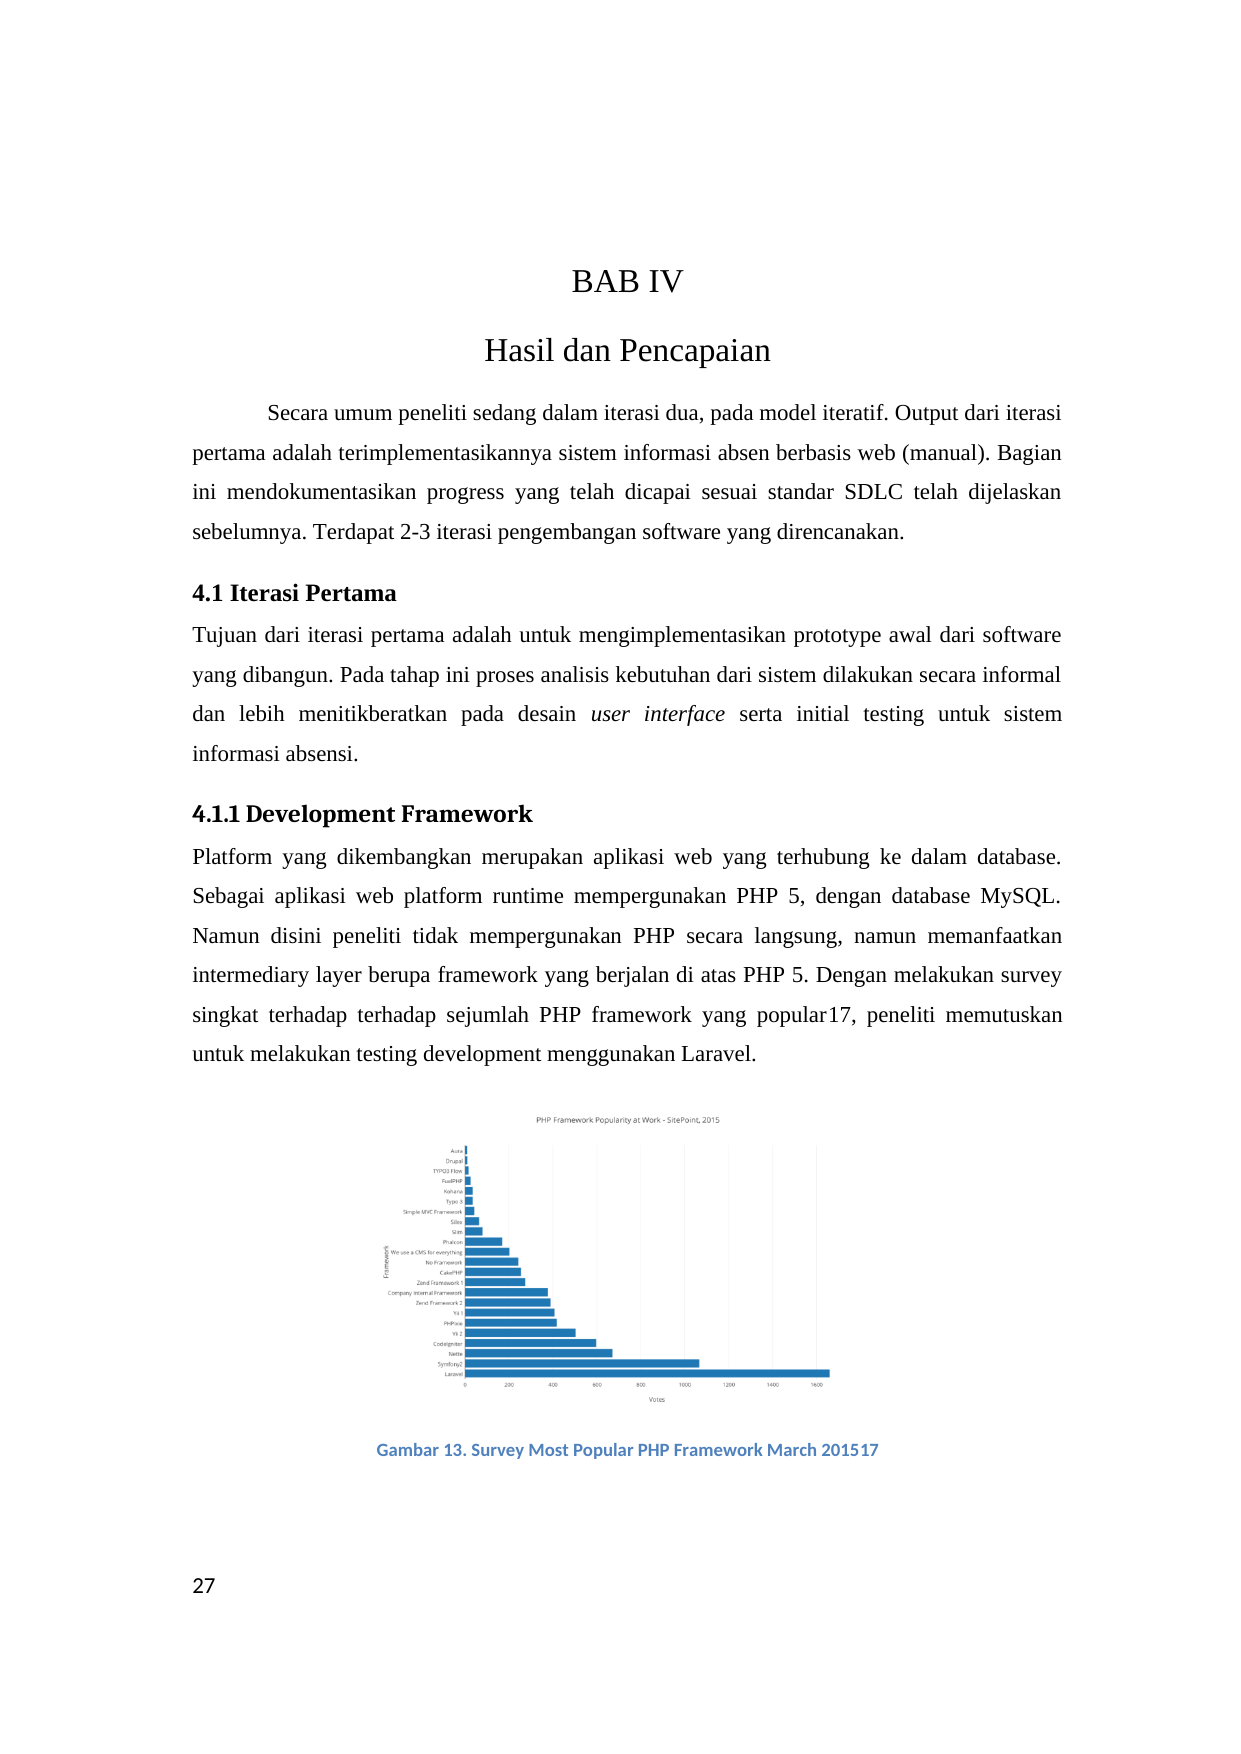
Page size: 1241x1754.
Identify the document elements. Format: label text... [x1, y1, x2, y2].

picture [371, 1100, 884, 1414]
subtitle Hasil dan Pencapaian [192, 330, 1063, 369]
text Secara umum peneliti sedang dalam iterasi dua, pada model iteratif. Output dari iterasi pertama adalah terimplementasikannya sistem informasi absen berbasis web (manual). Bagian ini mendokumentasikan progress yang telah dicapai sesuai standar SDLC telah dijelaskan sebelumnya. Terdapat 2-3 iterasi pengembangan software yang direncanakan. [192, 399, 1063, 544]
subtitle Iterasi Pertama [192, 578, 1063, 607]
subtitle BAB IV [192, 261, 1063, 299]
subtitle 4.1.1 Development Framework [192, 800, 1063, 829]
text Tujuan dari iterasi pertama adalah untuk mengimplementasikan prototype awal dari software yang dibangun. Pada tahap ini proses analisis kebutuhan dari sistem dilakukan secara informal dan lebih menitikberatkan pada desain user interface serta initial testing untuk sistem informasi absensi. [192, 621, 1063, 766]
text Platform yang dikembangkan merupakan aplikasi web yang terhubung ke dalam database. Sebagai aplikasi web platform runtime mempergunakan PHP 5, dengan database MySQL. Namun disini peneliti tidak mempergunakan PHP secara langsung, namun memanfaatkan intermediary layer berupa framework yang berjalan di atas PHP 5. Dengan melakukan survey singkat terhadap terhadap sejumlah PHP framework yang popular, peneliti memutuskan untuk melakukan testing development menggunakan Laravel. [192, 843, 1063, 1067]
text Gambar . Survey Most Popular PHP Framework March 2015 [192, 1438, 1063, 1461]
